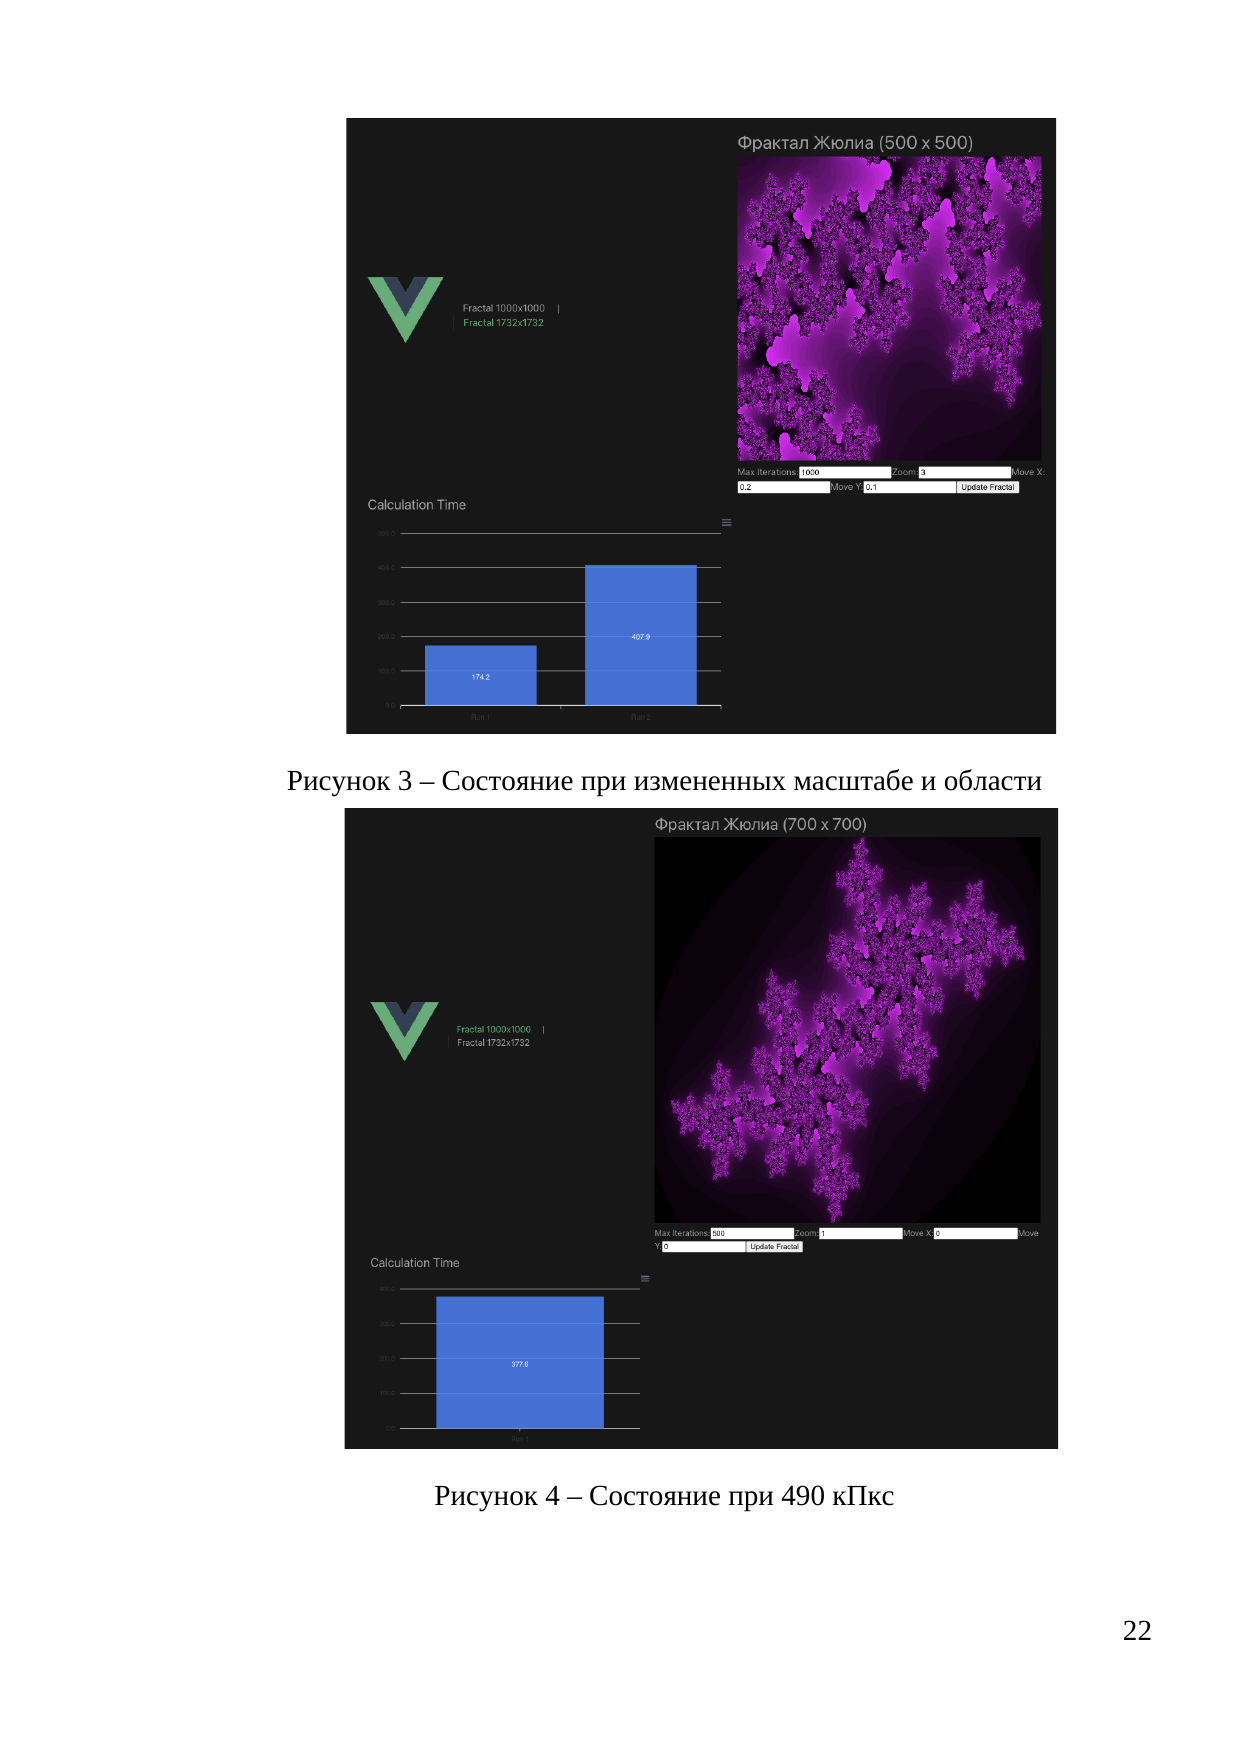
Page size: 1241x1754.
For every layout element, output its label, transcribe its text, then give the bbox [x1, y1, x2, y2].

picture [346, 118, 1057, 734]
text – Состояние при 490 кПкс [177, 1478, 1152, 1512]
picture [344, 808, 1059, 1449]
text – Состояние при измененных масштабе и области [177, 763, 1152, 796]
